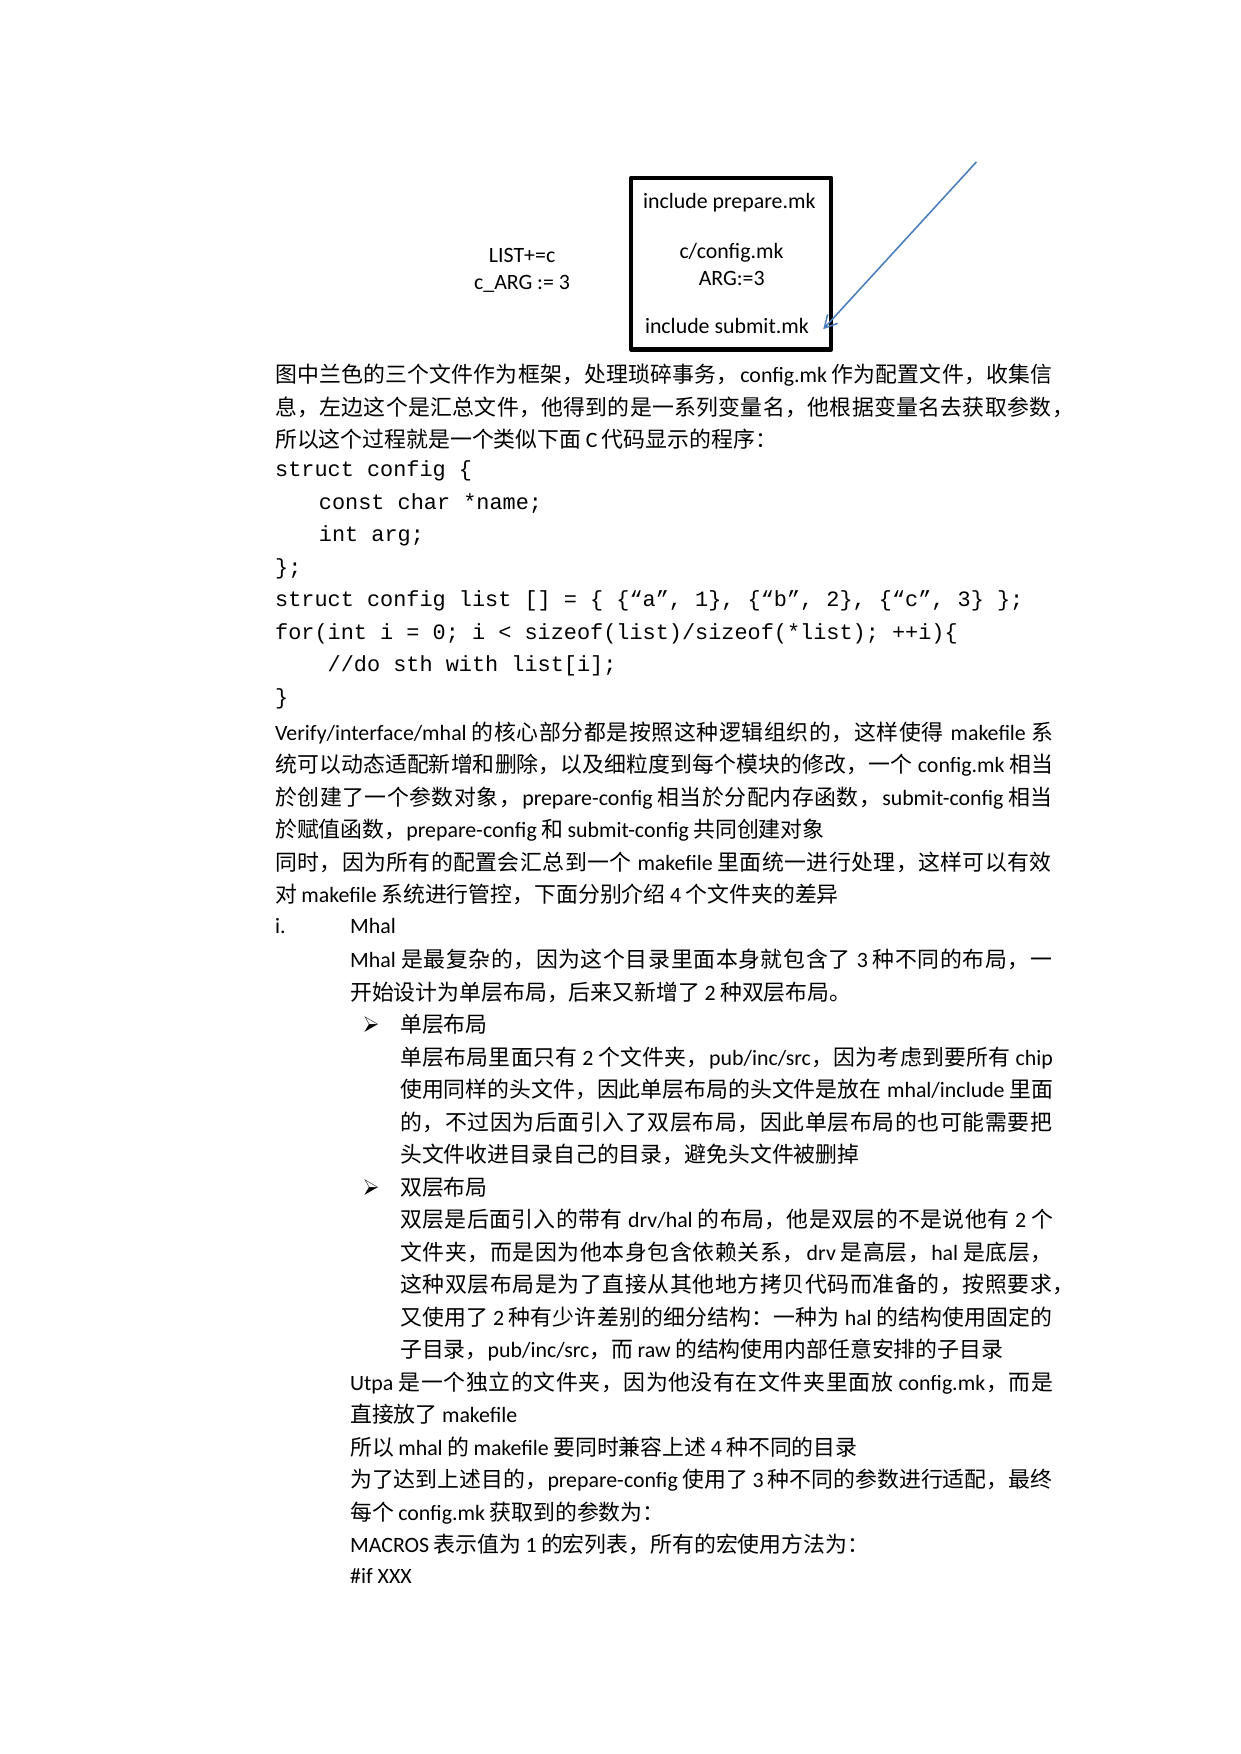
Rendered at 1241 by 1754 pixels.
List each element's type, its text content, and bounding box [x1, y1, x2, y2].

list Mhal [275, 909, 1053, 942]
list Utpa是一个独立的文件夹，因为他没有在文件夹里面放config.mk，而是直接放了makefile [350, 1364, 1053, 1429]
list 图中兰色的三个文件作为框架，处理琐碎事务，config.mk作为配置文件，收集信息，左边这个是汇总文件，他得到的是一系列变量名，他根据变量名去获取参数，所以这个过程就是一个类似下面C代码显示的程序： [275, 357, 1053, 454]
list struct config list [] = { {“a”, 1}, {“b”, 2}, {“c”, 3} }; [275, 584, 1053, 617]
list 同时，因为所有的配置会汇总到一个makefile里面统一进行处理，这样可以有效对makefile系统进行管控，下面分别介绍4个文件夹的差异 [275, 844, 1053, 909]
list }; [275, 552, 1053, 584]
list //do sth with list[i]; [275, 649, 1053, 682]
list } [275, 682, 1053, 714]
list MACROS表示值为1的宏列表，所有的宏使用方法为： [350, 1527, 1053, 1559]
list for(int i = 0; i < sizeof(list)/sizeof(*list); ++i){ [275, 617, 1053, 649]
list 双层是后面引入的带有drv/hal的布局，他是双层的不是说他有2个文件夹，而是因为他本身包含依赖关系，drv是高层，hal是底层，这种双层布局是为了直接从其他地方拷贝代码而准备的，按照要求，又使用了2种有少许差别的细分结构：一种为hal的结构使用固定的子目录，pub/inc/src，而raw的结构使用内部任意安排的子目录 [400, 1202, 1053, 1364]
list #if XXX [350, 1559, 1053, 1592]
list Mhal是最复杂的，因为这个目录里面本身就包含了3种不同的布局，一开始设计为单层布局，后来又新增了2种双层布局。 [350, 942, 1053, 1007]
list Verify/interface/mhal的核心部分都是按照这种逻辑组织的，这样使得makefile系统可以动态适配新增和删除，以及细粒度到每个模块的修改，一个config.mk相当於创建了一个参数对象，prepare-config相当於分配内存函数，submit-config相当於赋值函数，prepare-config和submit-config共同创建对象 [275, 714, 1053, 844]
list int arg; [275, 519, 1053, 552]
list const char *name; [275, 487, 1053, 519]
list 为了达到上述目的，prepare-config使用了3种不同的参数进行适配，最终每个config.mk获取到的参数为： [350, 1462, 1053, 1527]
list 单层布局里面只有2个文件夹，pub/inc/src，因为考虑到要所有chip使用同样的头文件，因此单层布局的头文件是放在mhal/include里面的，不过因为后面引入了双层布局，因此单层布局的也可能需要把头文件收进目录自己的目录，避免头文件被删掉 [400, 1039, 1053, 1169]
list 双层布局 [362, 1169, 1053, 1202]
list 所以mhal的makefile要同时兼容上述4种不同的目录 [350, 1429, 1053, 1462]
list struct config { [275, 454, 1053, 487]
list 单层布局 [362, 1007, 1053, 1039]
